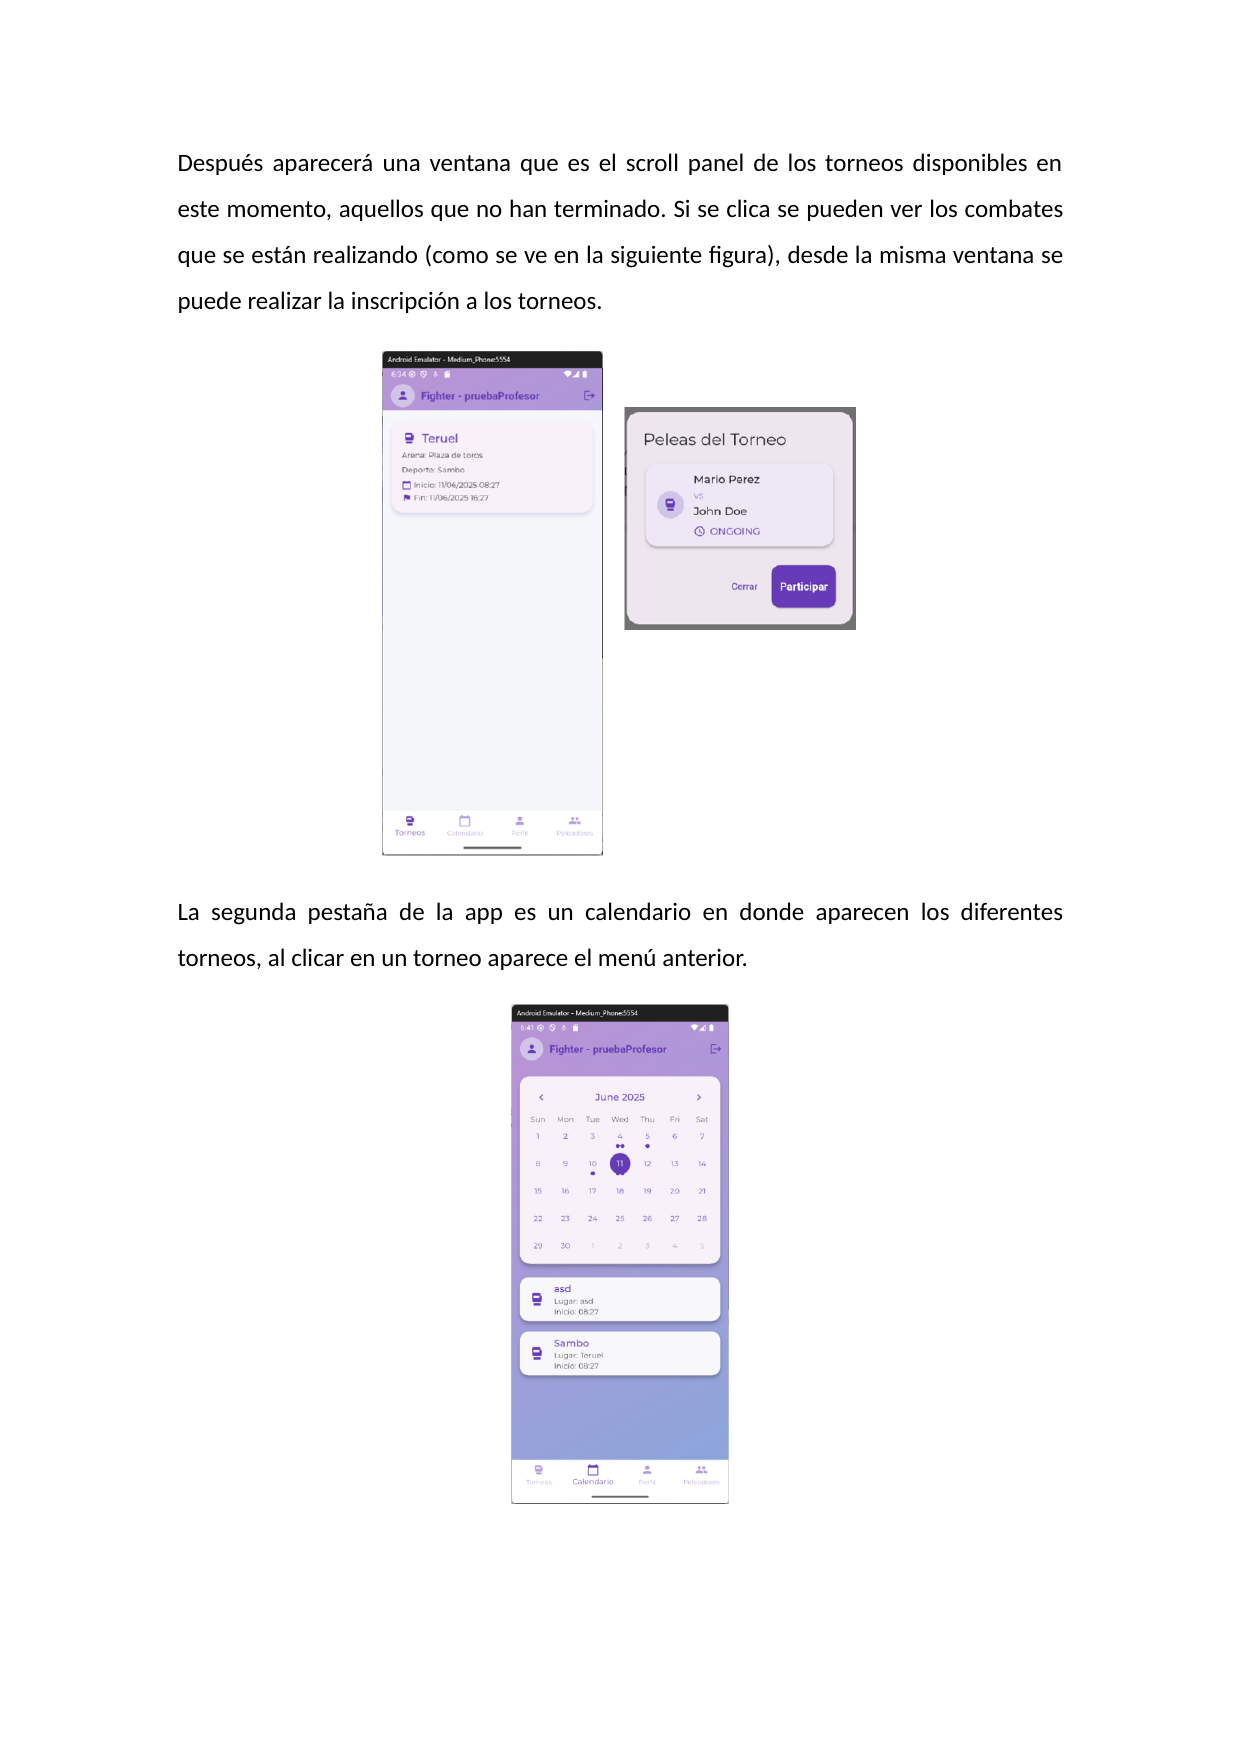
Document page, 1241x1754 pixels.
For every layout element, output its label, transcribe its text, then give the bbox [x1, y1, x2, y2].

picture [377, 347, 864, 865]
picture [511, 1004, 729, 1504]
text Después aparecerá una ventana que es el scroll panel de los torneos disponibles en este momento, aquellos que no han terminado. Si se clica se pueden ver los combates que se están realizando (como se ve en la siguiente figura), desde la misma ventana se puede realizar la inscripción a los torneos. [177, 148, 1063, 315]
text La segunda pestaña de la app es un calendario en donde aparecen los diferentes torneos, al clicar en un torneo aparece el menú anterior. [177, 897, 1063, 973]
